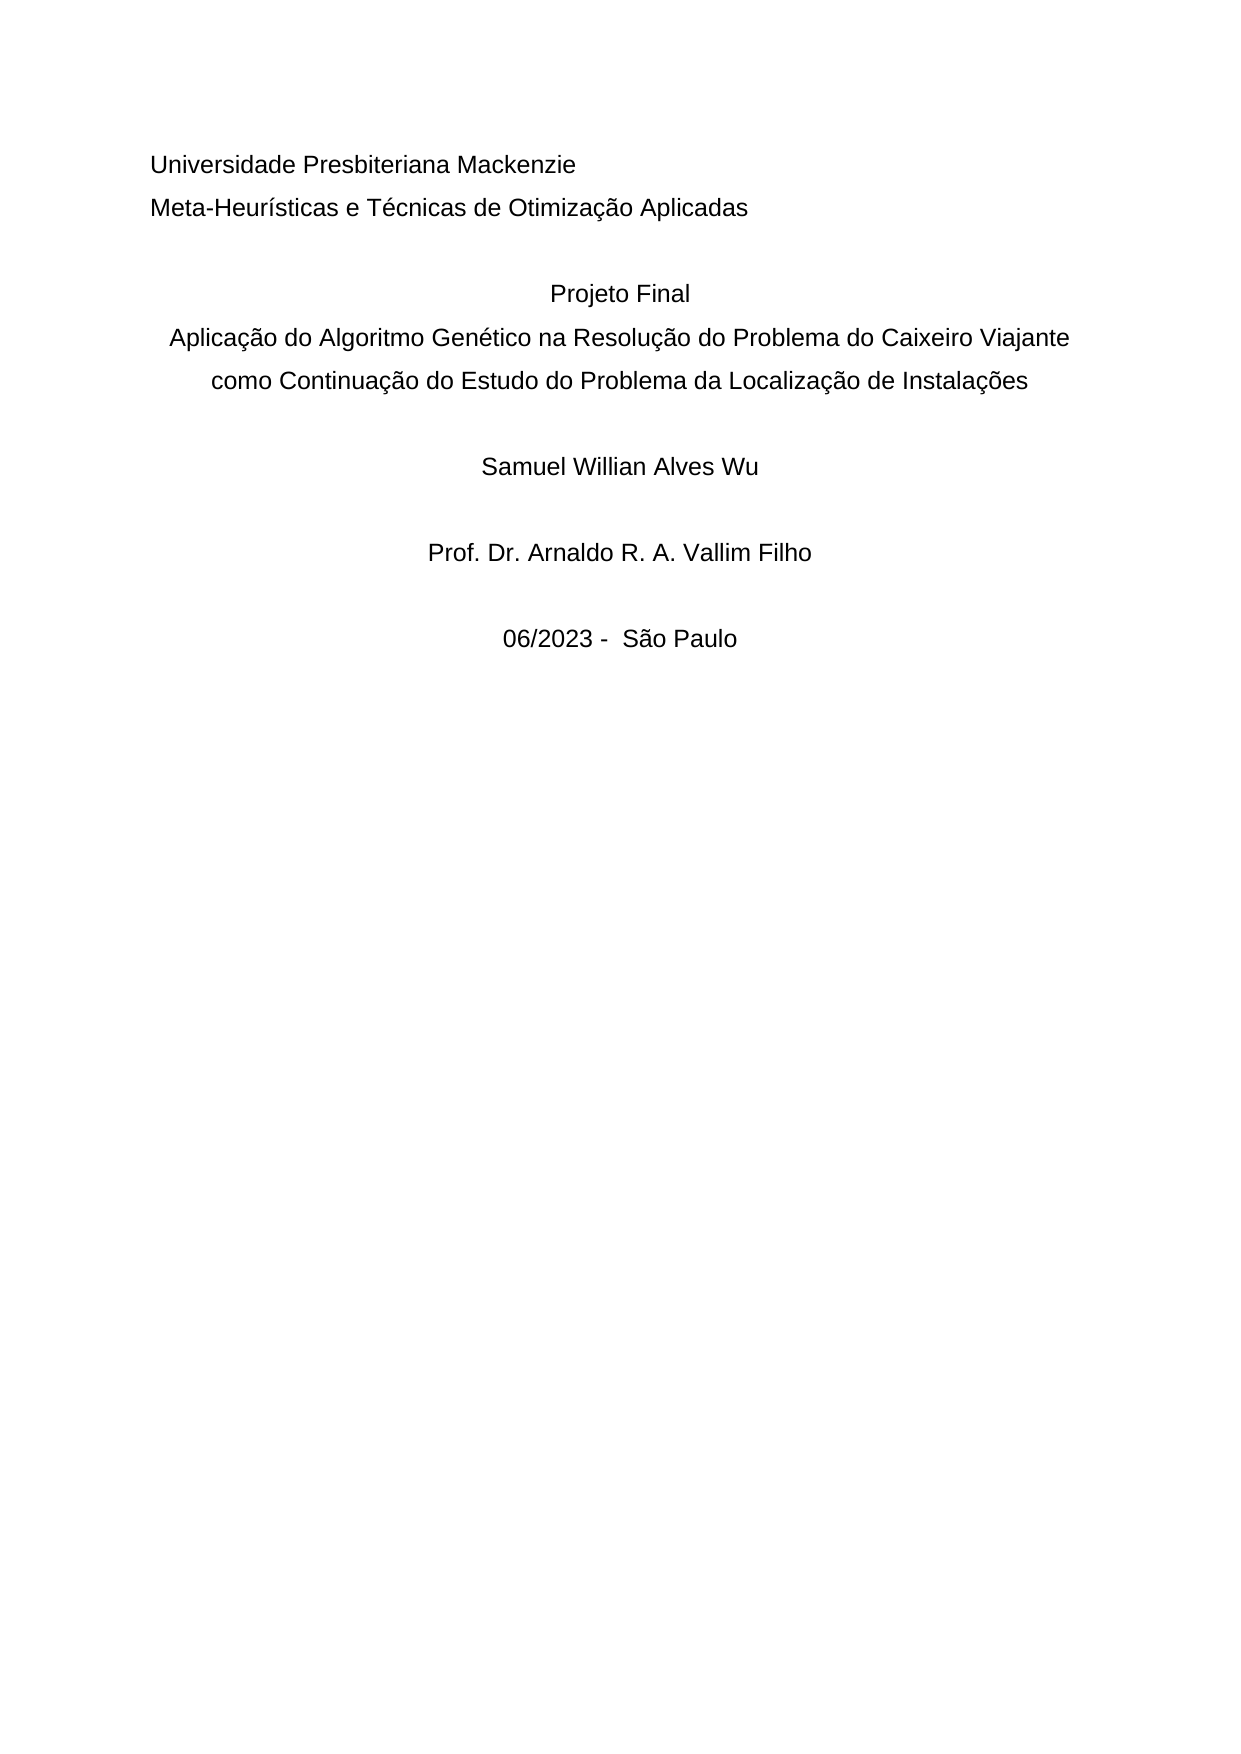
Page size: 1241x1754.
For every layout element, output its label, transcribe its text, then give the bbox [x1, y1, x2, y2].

text 06/2023 - São Paulo [150, 624, 1090, 653]
text Prof. Dr. Arnaldo R. A. Vallim Filho [150, 538, 1090, 567]
text Meta-Heurísticas e Técnicas de Otimização Aplicadas [150, 193, 1090, 222]
text Samuel Willian Alves Wu [150, 452, 1090, 481]
text Projeto Final [150, 279, 1090, 308]
text Universidade Presbiteriana Mackenzie [150, 150, 1090, 179]
text Aplicação do Algoritmo Genético na Resolução do Problema do Caixeiro Viajante como Continuação do Estudo do Problema da Localização de Instalações [150, 322, 1090, 394]
